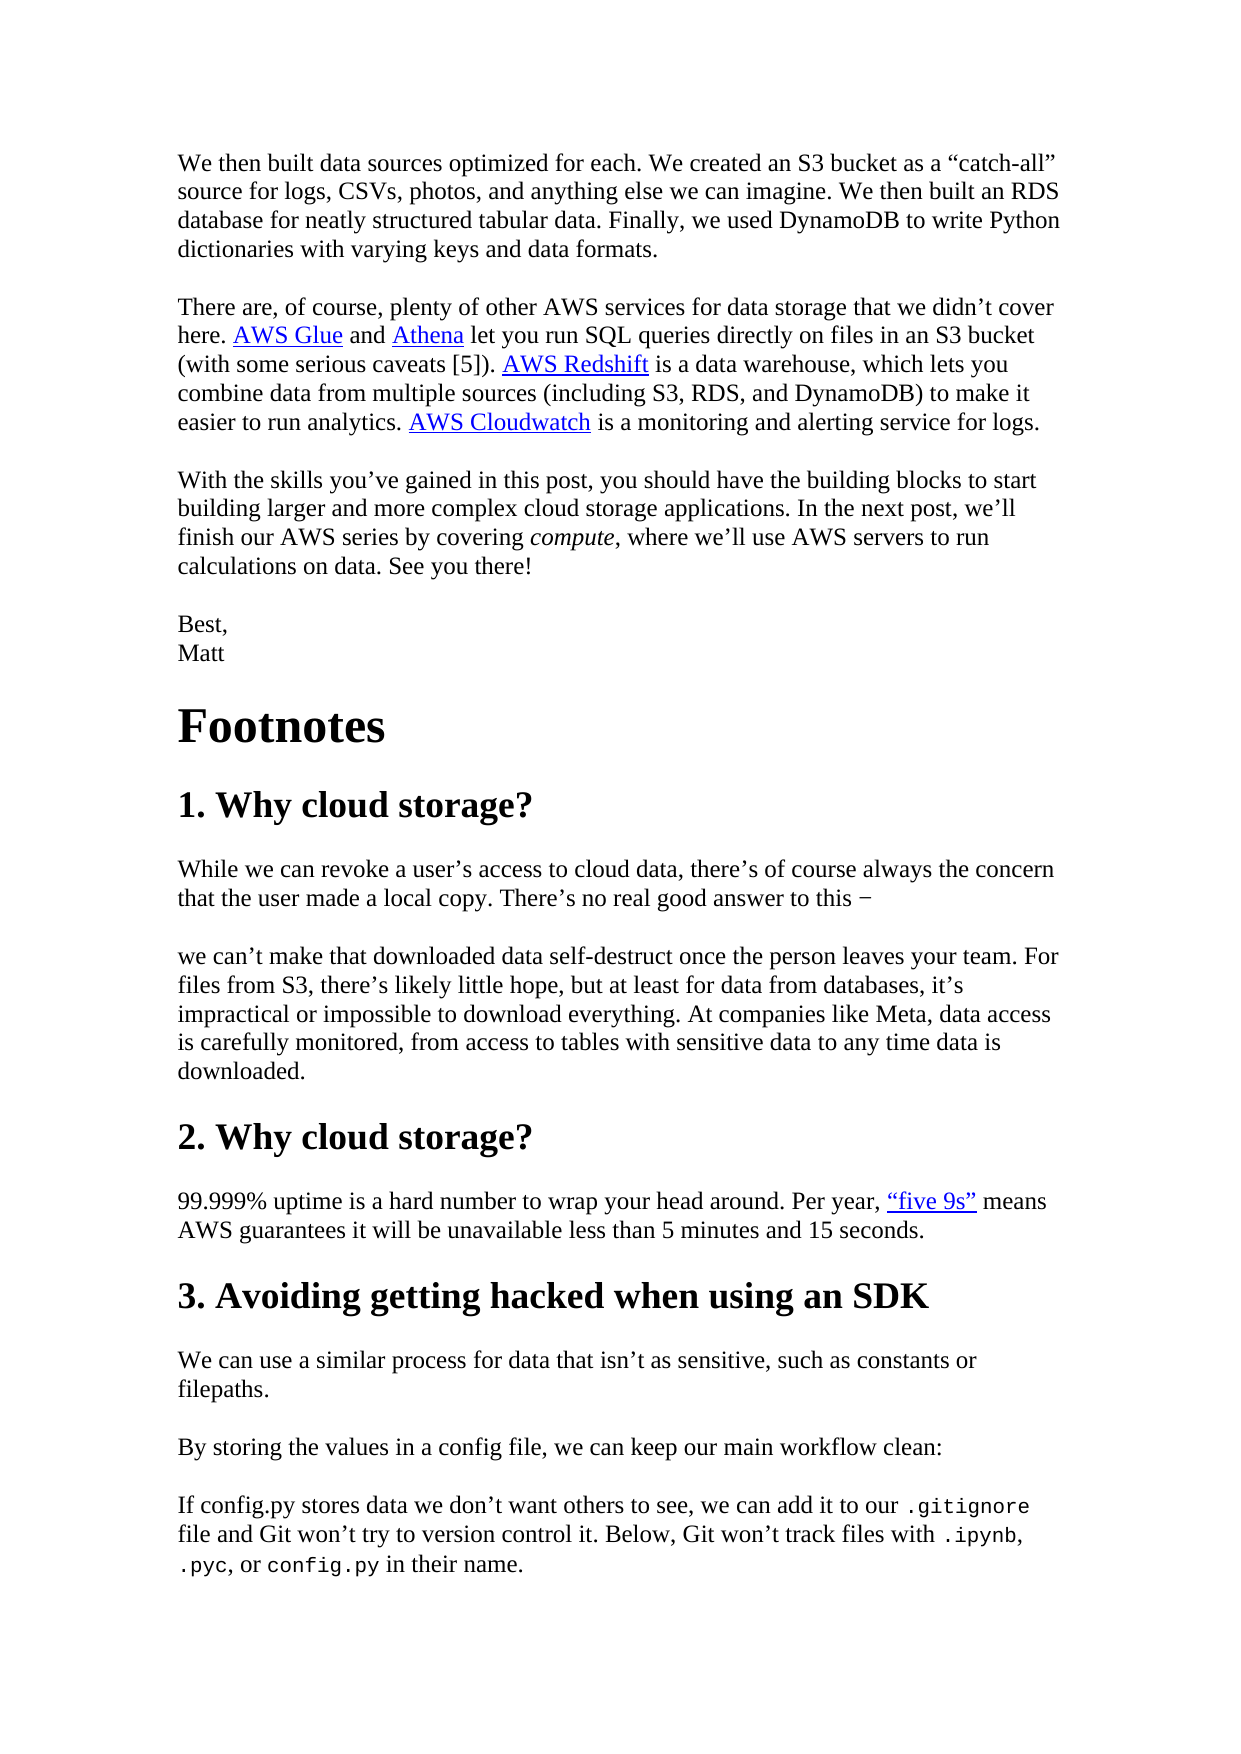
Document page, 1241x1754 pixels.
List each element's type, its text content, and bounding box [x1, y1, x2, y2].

text Best, Matt [177, 609, 1063, 666]
text 1. Why cloud storage? [177, 782, 1063, 825]
text We can use a similar process for data that isn’t as sensitive, such as constants or filepaths. [177, 1345, 1063, 1403]
text If config.py stores data we don’t want others to see, we can add it to our .gitignore file and Git won’t try to version control it. Below, Git won’t track files with .ipynb, .pyc, or config.py in their name. [177, 1490, 1063, 1579]
text 2. Why cloud storage? [177, 1114, 1063, 1157]
text Footnotes [177, 696, 1063, 753]
text 3. Avoiding getting hacked when using an SDK [177, 1273, 1063, 1316]
text 99.999% uptime is a hard number to wrap your head around. Per year, “five 9s” means AWS guarantees it will be unavailable less than 5 minutes and 15 seconds. [177, 1186, 1063, 1244]
text With the skills you’ve gained in this post, you should have the building blocks to start building larger and more complex cloud storage applications. In the next post, we’ll finish our AWS series by covering compute, where we’ll use AWS servers to run calculations on data. See you there! [177, 465, 1063, 580]
text By storing the values in a config file, we can keep our main workflow clean: [177, 1432, 1063, 1461]
text we can’t make that downloaded data self-destruct once the person leaves your team. For files from S3, there’s likely little hope, but at least for data from databases, it’s impractical or impossible to download everything. At companies like Meta, data access is carefully monitored, from access to tables with sensitive data to any time data is downloaded. [177, 941, 1063, 1085]
text We then built data sources optimized for each. We created an S3 bucket as a “catch-all” source for logs, CSVs, photos, and anything else we can imagine. We then built an RDS database for neatly structured tabular data. Finally, we used DynamoDB to write Python dictionaries with varying keys and data formats. [177, 148, 1063, 263]
text There are, of course, plenty of other AWS services for data storage that we didn’t cover here. AWS Glue and Athena let you run SQL queries directly on files in an S3 bucket (with some serious caveats [5]). AWS Redshift is a data warehouse, which lets you combine data from multiple sources (including S3, RDS, and DynamoDB) to make it easier to run analytics. AWS Cloudwatch is a monitoring and alerting service for logs. [177, 292, 1063, 436]
text While we can revoke a user’s access to cloud data, there’s of course always the concern that the user made a local copy. There’s no real good answer to this − [177, 854, 1063, 912]
